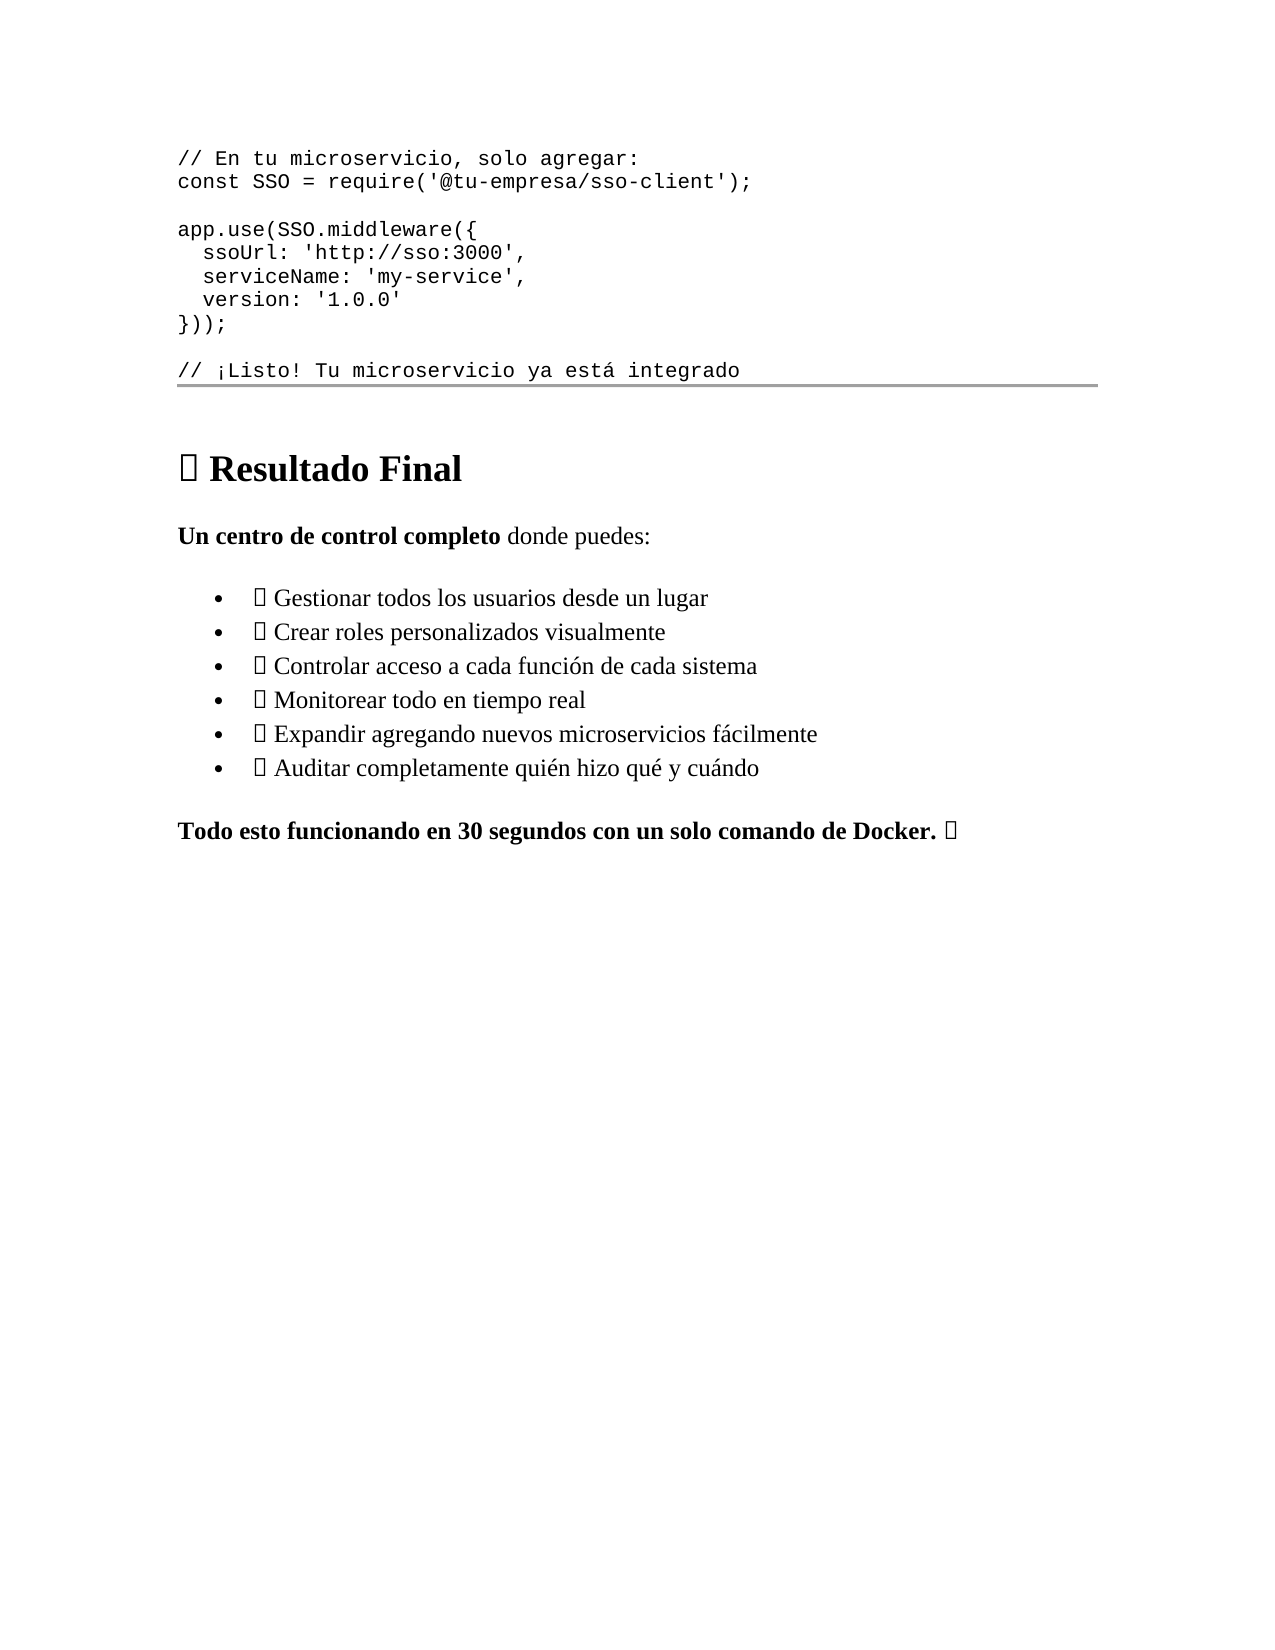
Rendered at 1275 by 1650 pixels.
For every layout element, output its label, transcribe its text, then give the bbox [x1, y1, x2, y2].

text app.use(SSO.middleware({ [177, 218, 1098, 242]
text Todo esto funcionando en 30 segundos con un solo comando de Docker. 🚀 [177, 813, 1098, 847]
text const SSO = require('@tu-empresa/sso-client'); [177, 171, 1098, 195]
text })); [177, 313, 1098, 337]
list ✅ Expandir agregando nuevos microservicios fácilmente [215, 716, 1098, 750]
list ✅ Auditar completamente quién hizo qué y cuándo [215, 750, 1098, 784]
text 🎉 Resultado Final [177, 441, 1098, 492]
list ✅ Controlar acceso a cada función de cada sistema [215, 647, 1098, 682]
list ✅ Gestionar todos los usuarios desde un lugar [215, 579, 1098, 613]
list ✅ Crear roles personalizados visualmente [215, 613, 1098, 647]
text ssoUrl: 'http://sso:3000', [177, 242, 1098, 266]
text // En tu microservicio, solo agregar: [177, 148, 1098, 171]
text serviceName: 'my-service', [177, 266, 1098, 289]
text // ¡Listo! Tu microservicio ya está integrado [177, 360, 1098, 384]
list ✅ Monitorear todo en tiempo real [215, 682, 1098, 716]
text version: '1.0.0' [177, 289, 1098, 313]
text Un centro de control completo donde puedes: [177, 521, 1098, 550]
